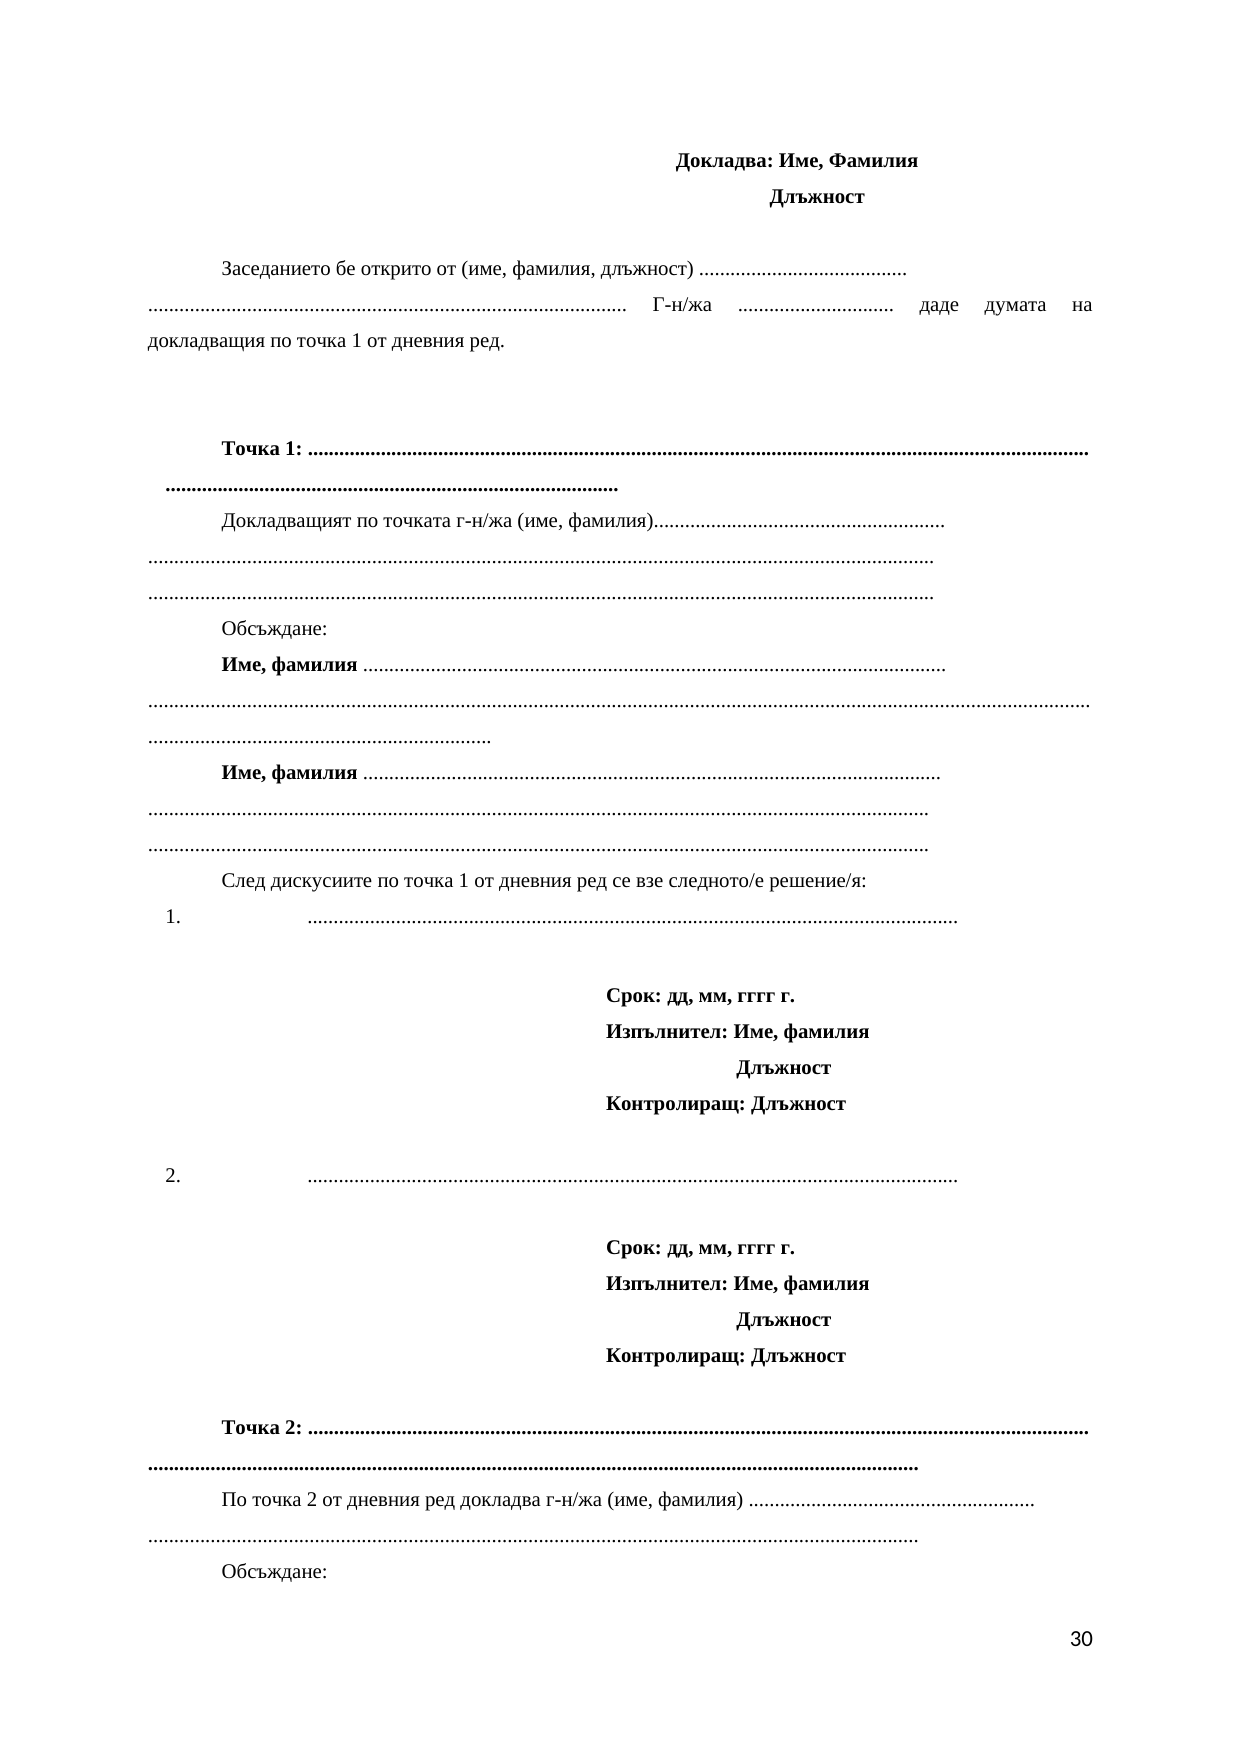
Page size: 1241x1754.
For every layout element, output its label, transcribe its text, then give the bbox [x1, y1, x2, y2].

text Обсъждане: [148, 616, 1093, 640]
text Длъжност [260, 1054, 1093, 1079]
text Изпълнител: Име, фамилия [260, 1271, 1093, 1295]
text Обсъждане: [148, 1559, 1093, 1583]
text ...................................................................................................................................................... [148, 832, 1093, 856]
text ....................................................................................................................................................... [148, 544, 1093, 568]
text След дискусиите по точка 1 от дневния ред се взе следното/е решение/я: [148, 868, 1093, 892]
text Заседанието бе открито от (име, фамилия, длъжност) ........................................ [148, 256, 1093, 280]
list ............................................................................................................................. [148, 1163, 1093, 1187]
text ....................................................................................... [148, 472, 1093, 496]
text ....................................................................................................................................................... [148, 580, 1093, 604]
text По точка 2 от дневния ред докладва г-н/жа (име, фамилия) ....................................................... [148, 1487, 1093, 1511]
text Контролиращ: Длъжност [260, 1091, 1093, 1115]
text Точка 1: ...................................................................................................................................................... [148, 436, 1093, 460]
text Точка 2: ...................................................................................................................................................... [221, 1415, 1093, 1439]
list ............................................................................................................................. [148, 904, 1093, 928]
text Докладващият по точката г-н/жа (име, фамилия)........................................................ [148, 508, 1093, 532]
text ....................................................................................................................................................................................................................................................... [148, 688, 1093, 748]
text .................................................................................................................................................... [148, 1451, 1093, 1475]
text ............................................................................................ Г-н/жа .............................. даде думата на докладващия по точка 1 от дневния ред. [148, 292, 1093, 352]
text ...................................................................................................................................................... [148, 796, 1093, 820]
text Длъжност [260, 1307, 1093, 1331]
text Контролиращ: Длъжност [260, 1343, 1093, 1367]
text Длъжност [241, 184, 1093, 208]
text Срок: дд, мм, гггг г. [260, 1235, 1093, 1259]
text .................................................................................................................................................... [148, 1523, 1093, 1547]
text Изпълнител: Име, фамилия [260, 1018, 1093, 1043]
text Срок: дд, мм, гггг г. [260, 982, 1093, 1007]
text Име, фамилия ............................................................................................................... [148, 760, 1093, 784]
text Име, фамилия ................................................................................................................ [148, 652, 1093, 676]
text Докладва: Име, Фамилия [241, 148, 1093, 172]
